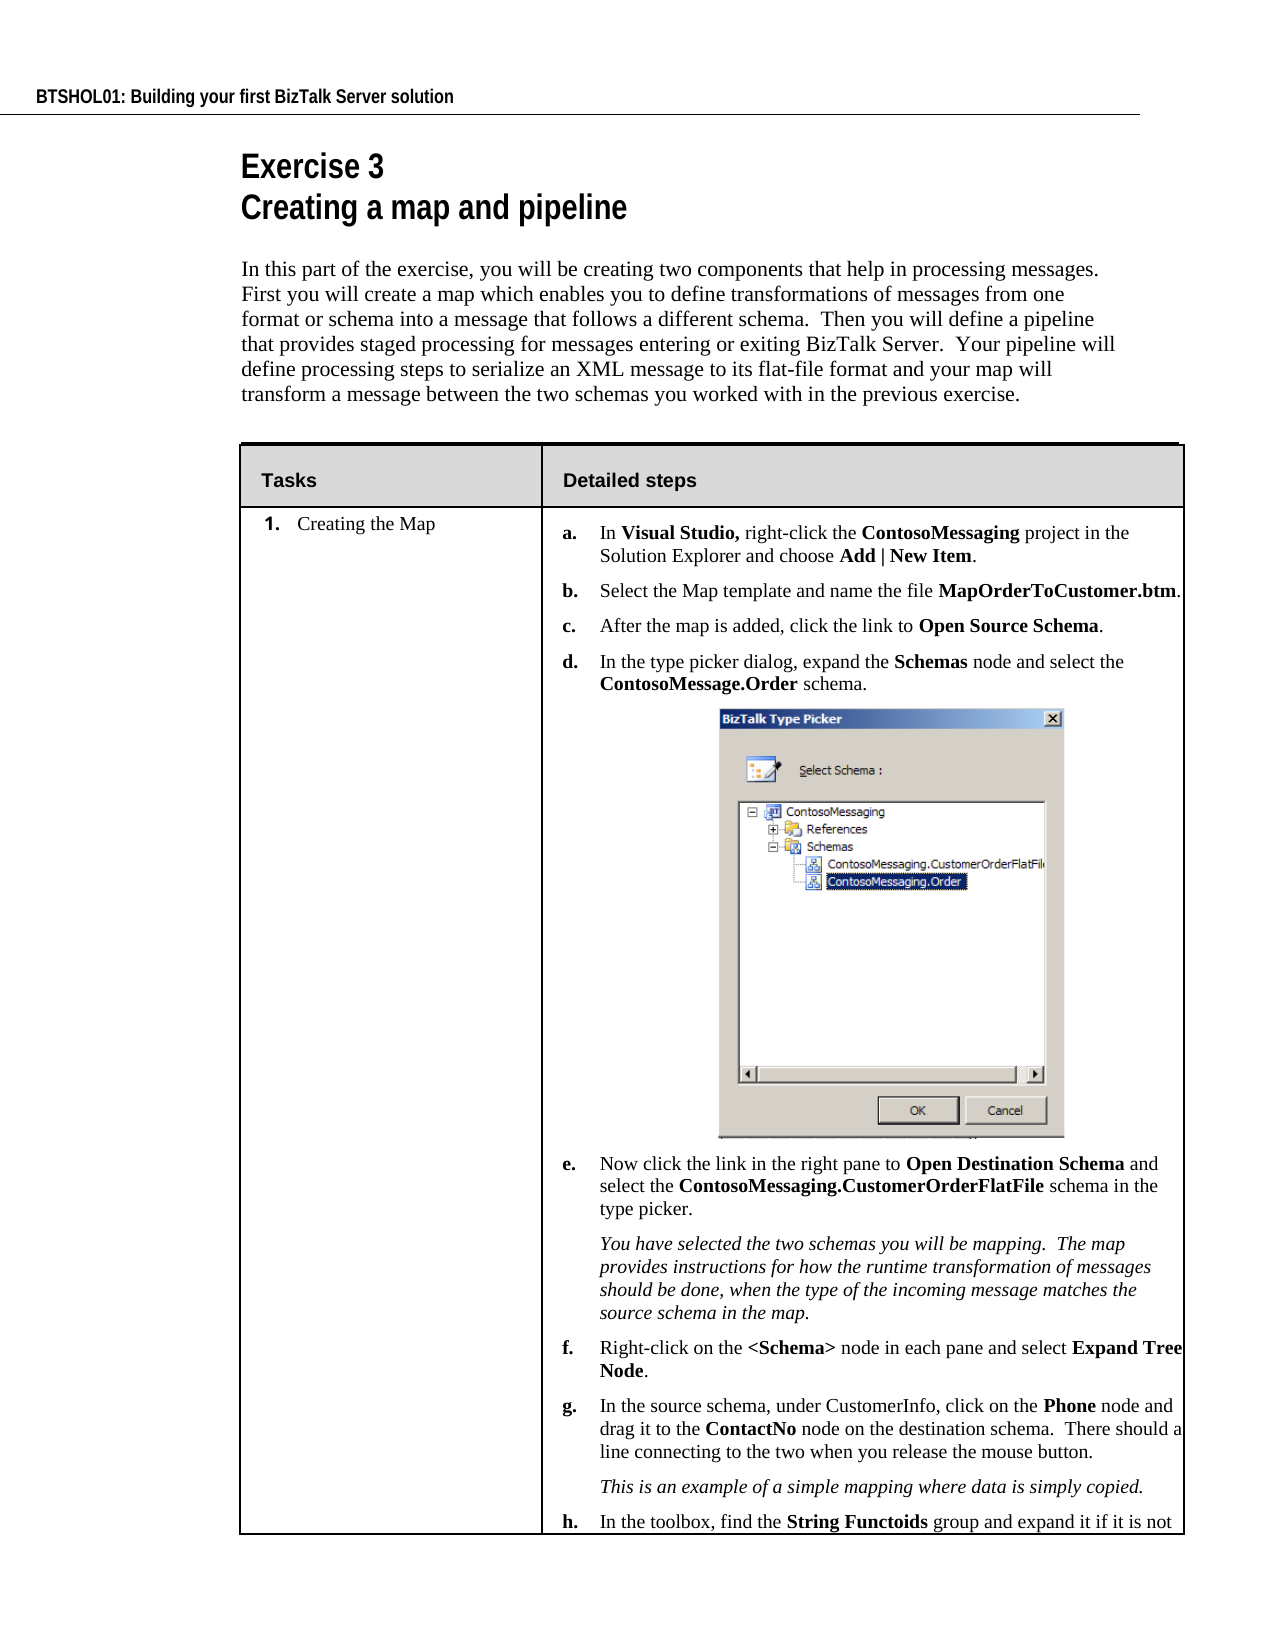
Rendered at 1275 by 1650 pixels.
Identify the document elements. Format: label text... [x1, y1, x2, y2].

table_header Detailed steps [543, 446, 1183, 506]
table_cell Creating the Map [241, 508, 541, 1533]
text Exercise 3 Creating a map and pipeline [241, 146, 1140, 227]
text In this part of the exercise, you will be creating two components that help in processing messages. First you will create a map which enables you to define transformations of messages from one format or schema into a message that follows a different schema. Then you will define a pipeline that provides staged processing for messages entering or exiting BizTalk Server. Your pipeline will define processing steps to serialize an XML message to its flat-file format and your map will transform a message between the two schemas you worked with in the previous exercise. [241, 256, 1118, 406]
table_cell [543, 508, 1183, 1533]
table_header Tasks [241, 446, 541, 506]
picture [718, 707, 1065, 1139]
